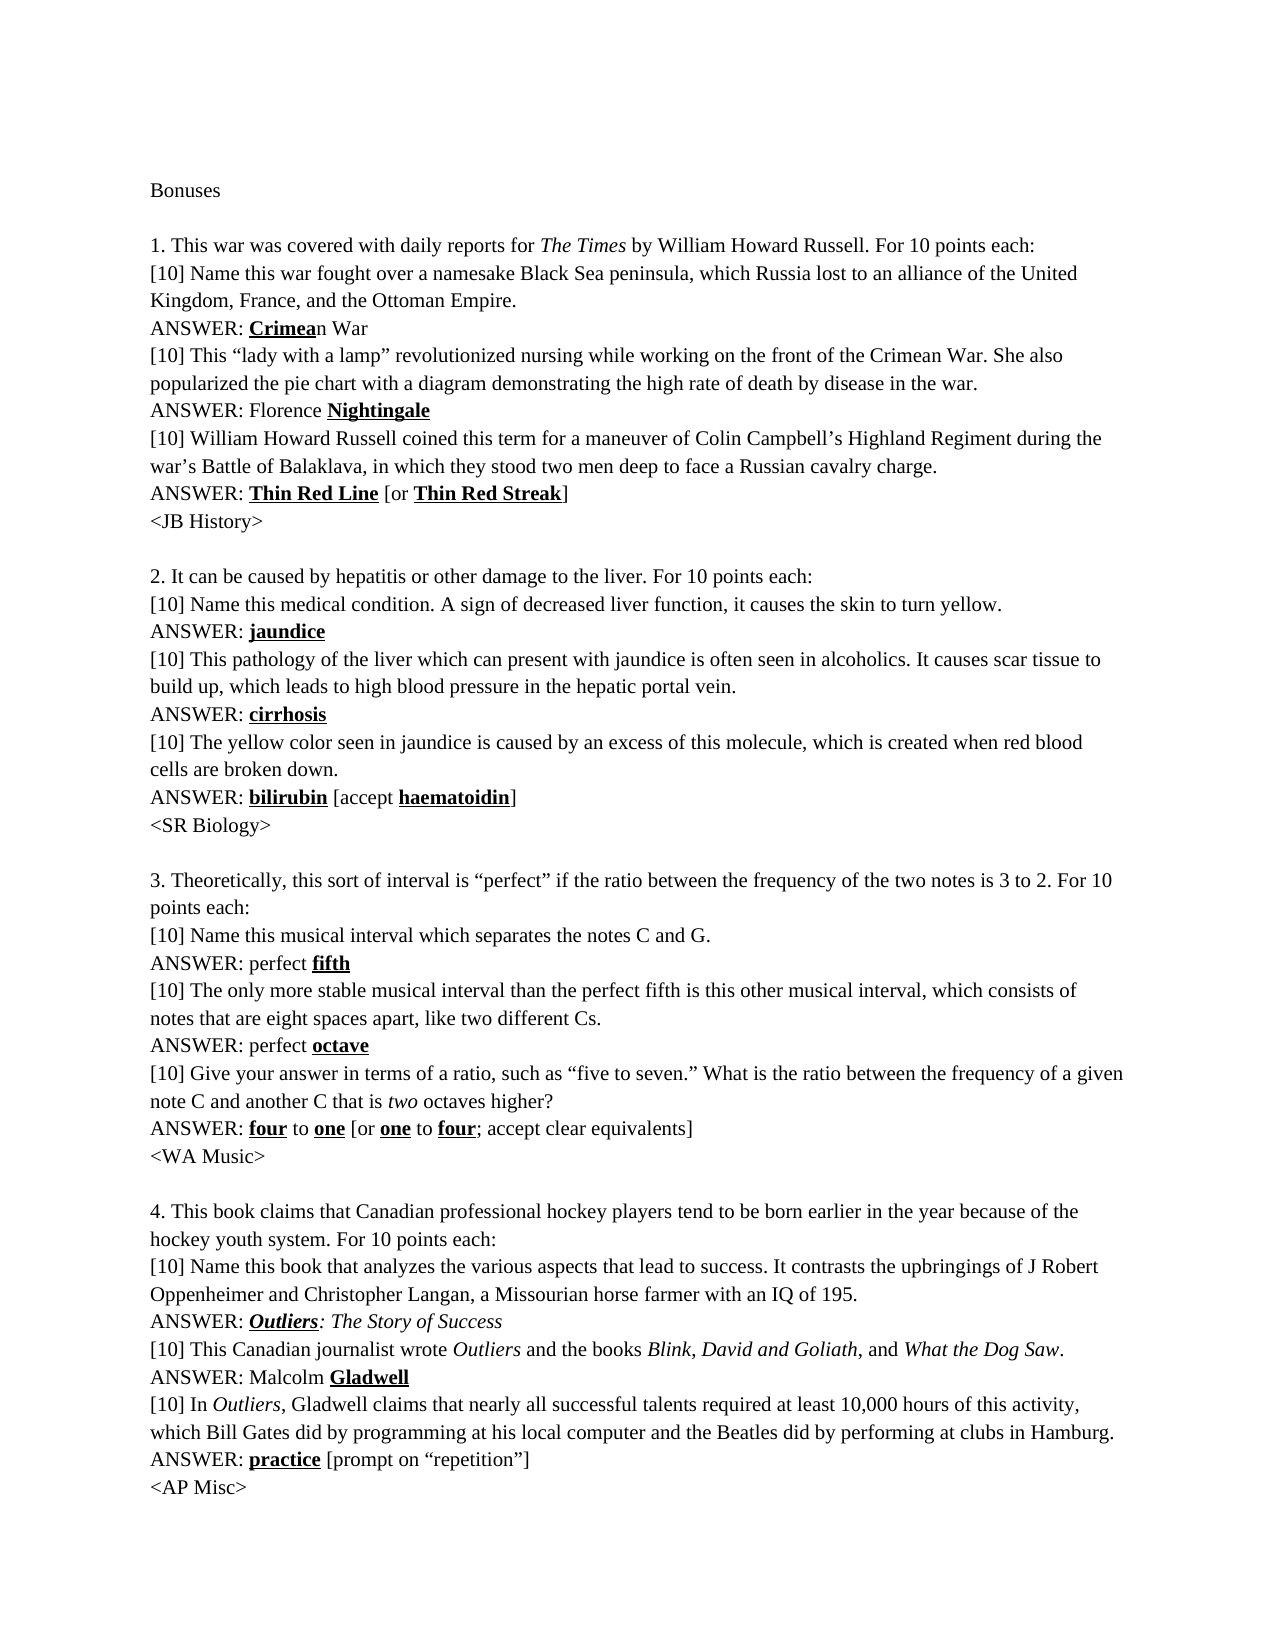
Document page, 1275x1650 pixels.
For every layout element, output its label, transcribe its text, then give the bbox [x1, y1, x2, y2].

text [10] Name this musical interval which separates the notes C and G. [150, 923, 1125, 947]
text ANSWER: perfect octave [150, 1033, 1125, 1057]
text <JB History> [150, 509, 1125, 533]
text [10] William Howard Russell coined this term for a maneuver of Colin Campbell’s Highland Regiment during the war’s Battle of Balaklava, in which they stood two men deep to face a Russian cavalry charge. [150, 426, 1125, 478]
text Bonuses [150, 178, 1125, 202]
text 1. This war was covered with daily reports for The Times by William Howard Russell. For 10 points each: [150, 233, 1125, 257]
text ANSWER: Thin Red Line [or Thin Red Streak] [150, 481, 1125, 505]
text ANSWER: four to one [or one to four; accept clear equivalents] [150, 1116, 1125, 1140]
text ANSWER: bilirubin [accept haematoidin] [150, 785, 1125, 809]
text ANSWER: cirrhosis [150, 702, 1125, 726]
text [10] This “lady with a lamp” revolutionized nursing while working on the front of the Crimean War. She also popularized the pie chart with a diagram demonstrating the high rate of death by disease in the war. [150, 343, 1125, 395]
text [10] This Canadian journalist wrote Outliers and the books Blink, David and Goliath, and What the Dog Saw. [150, 1337, 1125, 1361]
text 4. This book claims that Canadian professional hockey players tend to be born earlier in the year because of the hockey youth system. For 10 points each: [150, 1199, 1125, 1251]
text ANSWER: Crimean War [150, 316, 1125, 340]
text [10] The yellow color seen in jaundice is caused by an excess of this molecule, which is created when red blood cells are broken down. [150, 730, 1125, 781]
text <SR Biology> [150, 812, 1125, 837]
text [10] Name this medical condition. A sign of decreased liver function, it causes the skin to turn yellow. [150, 592, 1125, 616]
text ANSWER: Florence Nightingale [150, 398, 1125, 422]
text 2. It can be caused by hepatitis or other damage to the liver. For 10 points each: [150, 564, 1125, 588]
text <WA Music> [150, 1144, 1125, 1168]
text ANSWER: perfect fifth [150, 951, 1125, 974]
text [10] In Outliers, Gladwell claims that nearly all successful talents required at least 10,000 hours of this activity, which Bill Gates did by programming at his local computer and the Beatles did by performing at clubs in Hamburg. [150, 1392, 1125, 1444]
text ANSWER: Outliers: The Story of Success [150, 1309, 1125, 1333]
text [10] The only more stable musical interval than the perfect fifth is this other musical interval, which consists of notes that are eight spaces apart, like two different Cs. [150, 978, 1125, 1030]
text ANSWER: Malcolm Gladwell [150, 1364, 1125, 1389]
text [10] This pathology of the liver which can present with jaundice is often seen in alcoholics. It causes scar tissue to build up, which leads to high blood pressure in the hepatic portal vein. [150, 647, 1125, 698]
text [10] Give your answer in terms of a ratio, such as “five to seven.” What is the ratio between the frequency of a given note C and another C that is two octaves higher? [150, 1061, 1125, 1113]
text 3. Theoretically, this sort of interval is “perfect” if the ratio between the frequency of the two notes is 3 to 2. For 10 points each: [150, 868, 1125, 919]
text [10] Name this war fought over a namesake Black Sea peninsula, which Russia lost to an alliance of the United Kingdom, France, and the Ottoman Empire. [150, 260, 1125, 312]
text <AP Misc> [150, 1475, 1125, 1499]
text [10] Name this book that analyzes the various aspects that lead to success. It contrasts the upbringings of J Robert Oppenheimer and Christopher Langan, a Missourian horse farmer with an IQ of 195. [150, 1254, 1125, 1306]
text ANSWER: jaundice [150, 619, 1125, 643]
text ANSWER: practice [prompt on “repetition”] [150, 1447, 1125, 1471]
